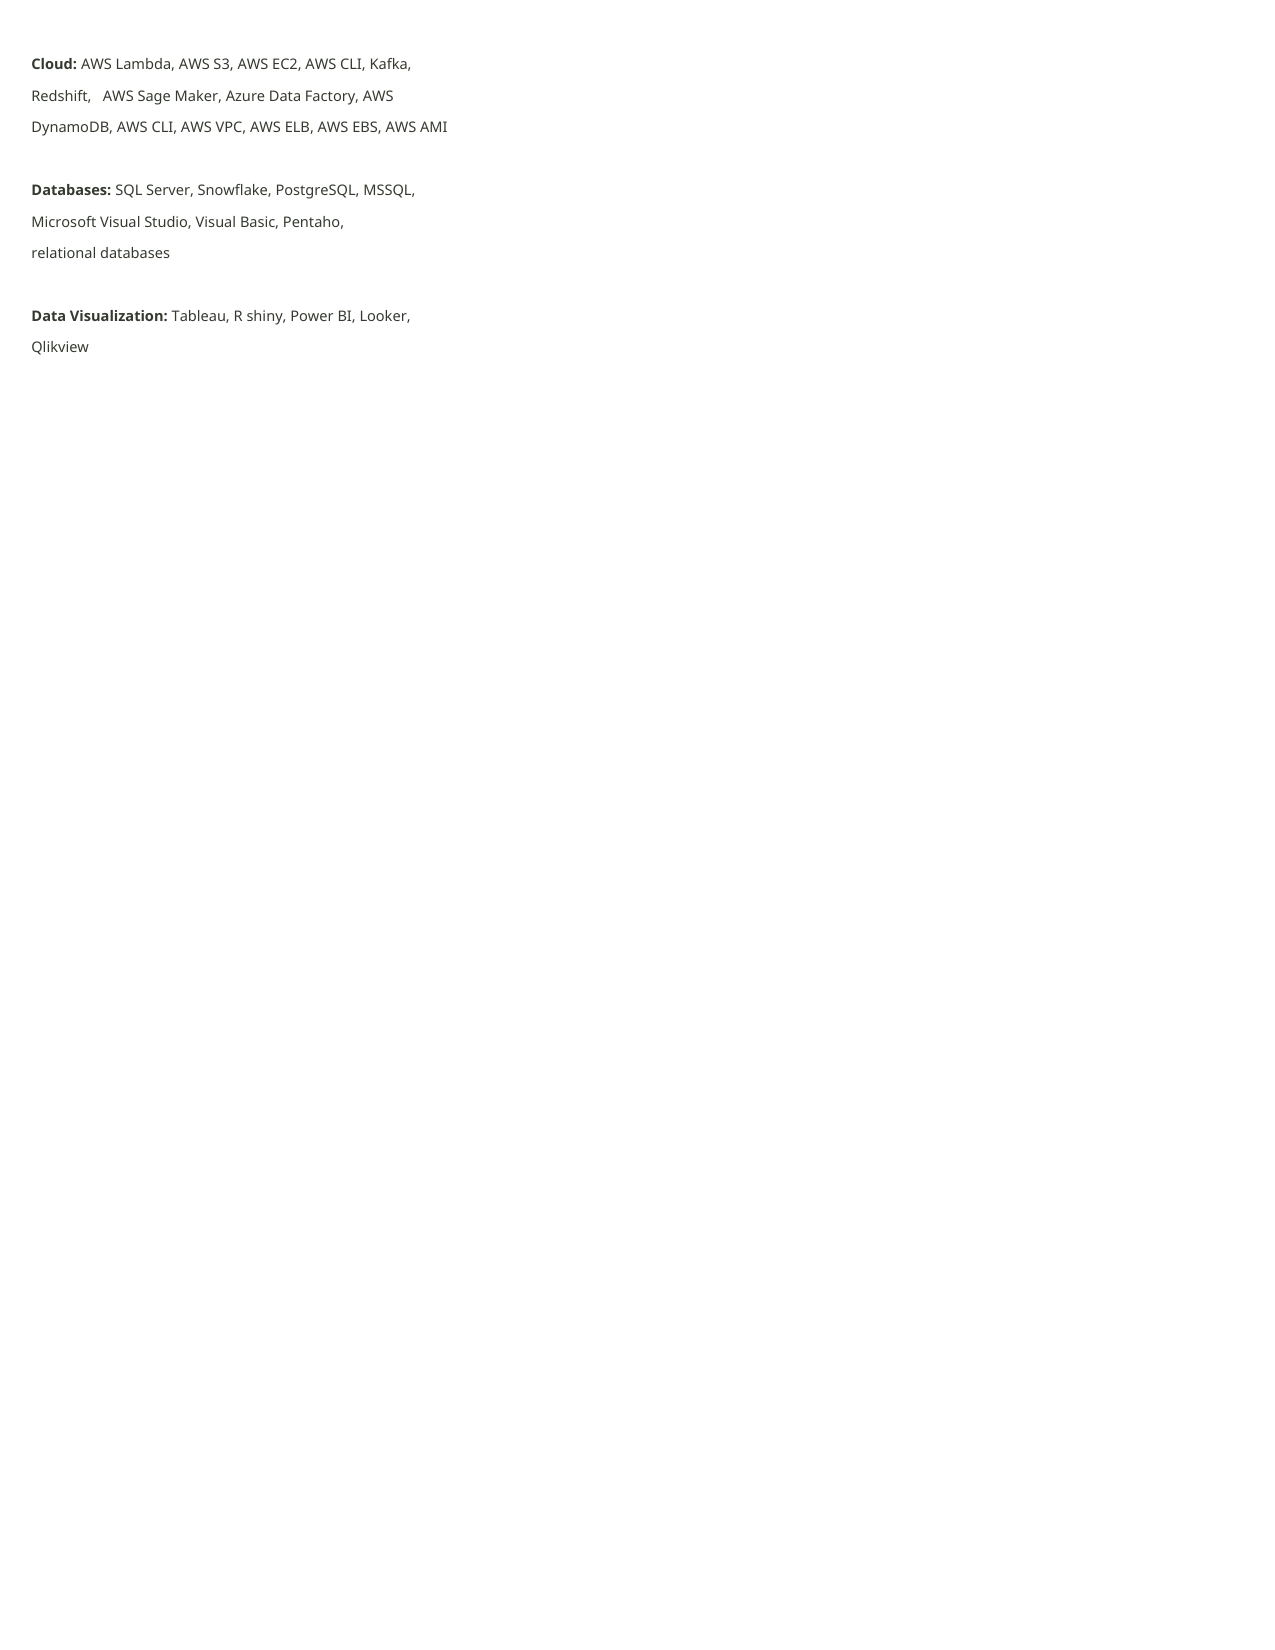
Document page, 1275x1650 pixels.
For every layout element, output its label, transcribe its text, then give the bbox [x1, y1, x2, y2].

text Databases: SQL Server, Snowflake, PostgreSQL, MSSQL, [31, 180, 459, 200]
text Qlikview [31, 337, 459, 357]
text Cloud: AWS Lambda, AWS S3, AWS EC2, AWS CLI, Kafka, Redshift, AWS Sage Maker, Azure Data Factory, AWS DynamoDB, AWS CLI, AWS VPC, AWS ELB, AWS EBS, AWS AMI [31, 54, 459, 137]
text relational databases [31, 243, 459, 263]
text Microsoft Visual Studio, Visual Basic, Pentaho, [31, 211, 459, 231]
text Data Visualization: Tableau, R shiny, Power BI, Looker, [31, 305, 459, 325]
